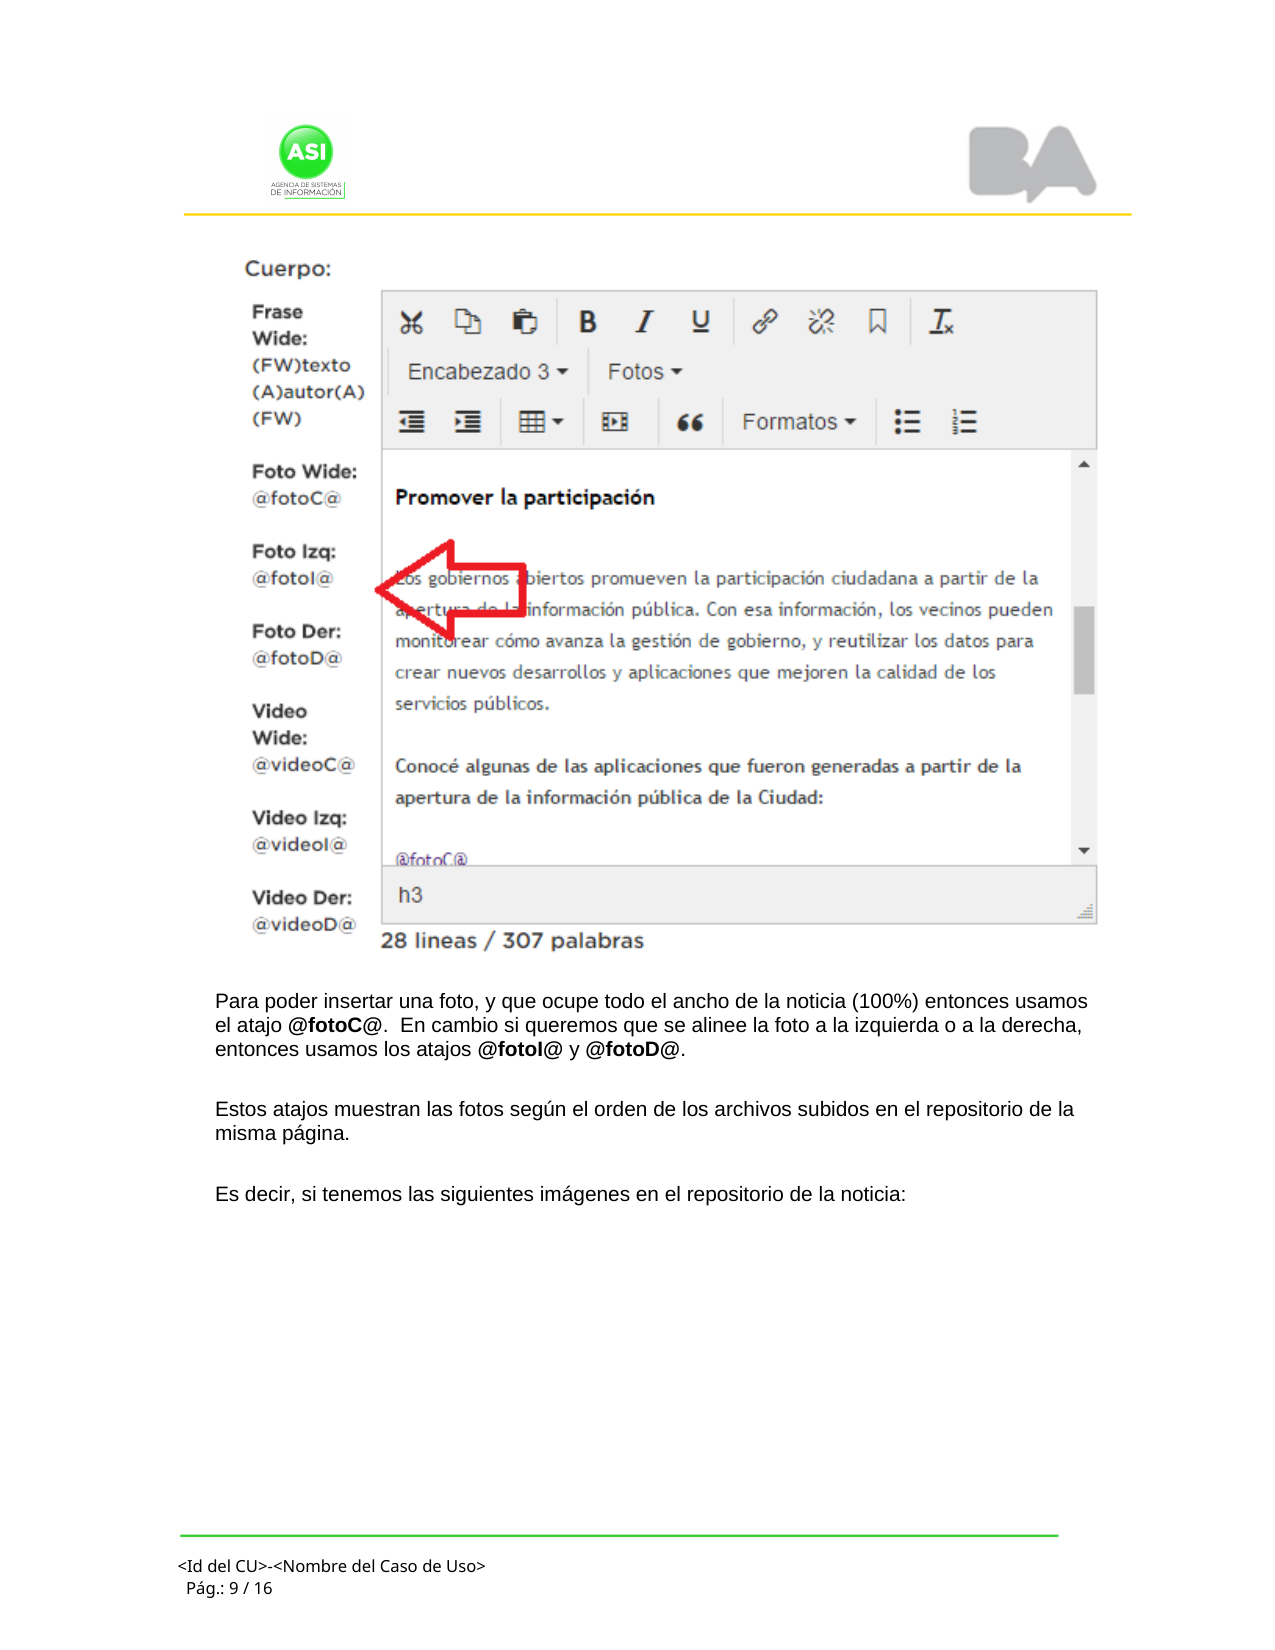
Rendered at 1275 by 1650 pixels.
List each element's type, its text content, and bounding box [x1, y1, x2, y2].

text Es decir, si tenemos las siguientes imágenes en el repositorio de la noticia: [177, 1181, 1098, 1205]
picture [177, 1530, 1064, 1543]
text Estos atajos muestran las fotos según el orden de los archivos subidos en el repositorio de la misma página. [177, 1097, 1098, 1145]
picture [177, 118, 1139, 224]
picture [214, 260, 1129, 953]
text Para poder insertar una foto, y que ocupe todo el ancho de la noticia (100%) entonces usamos el atajo @fotoC@. En cambio si queremos que se alinee la foto a la izquierda o a la derecha, entonces usamos los atajos @fotoI@ y @fotoD@. [177, 989, 1098, 1061]
